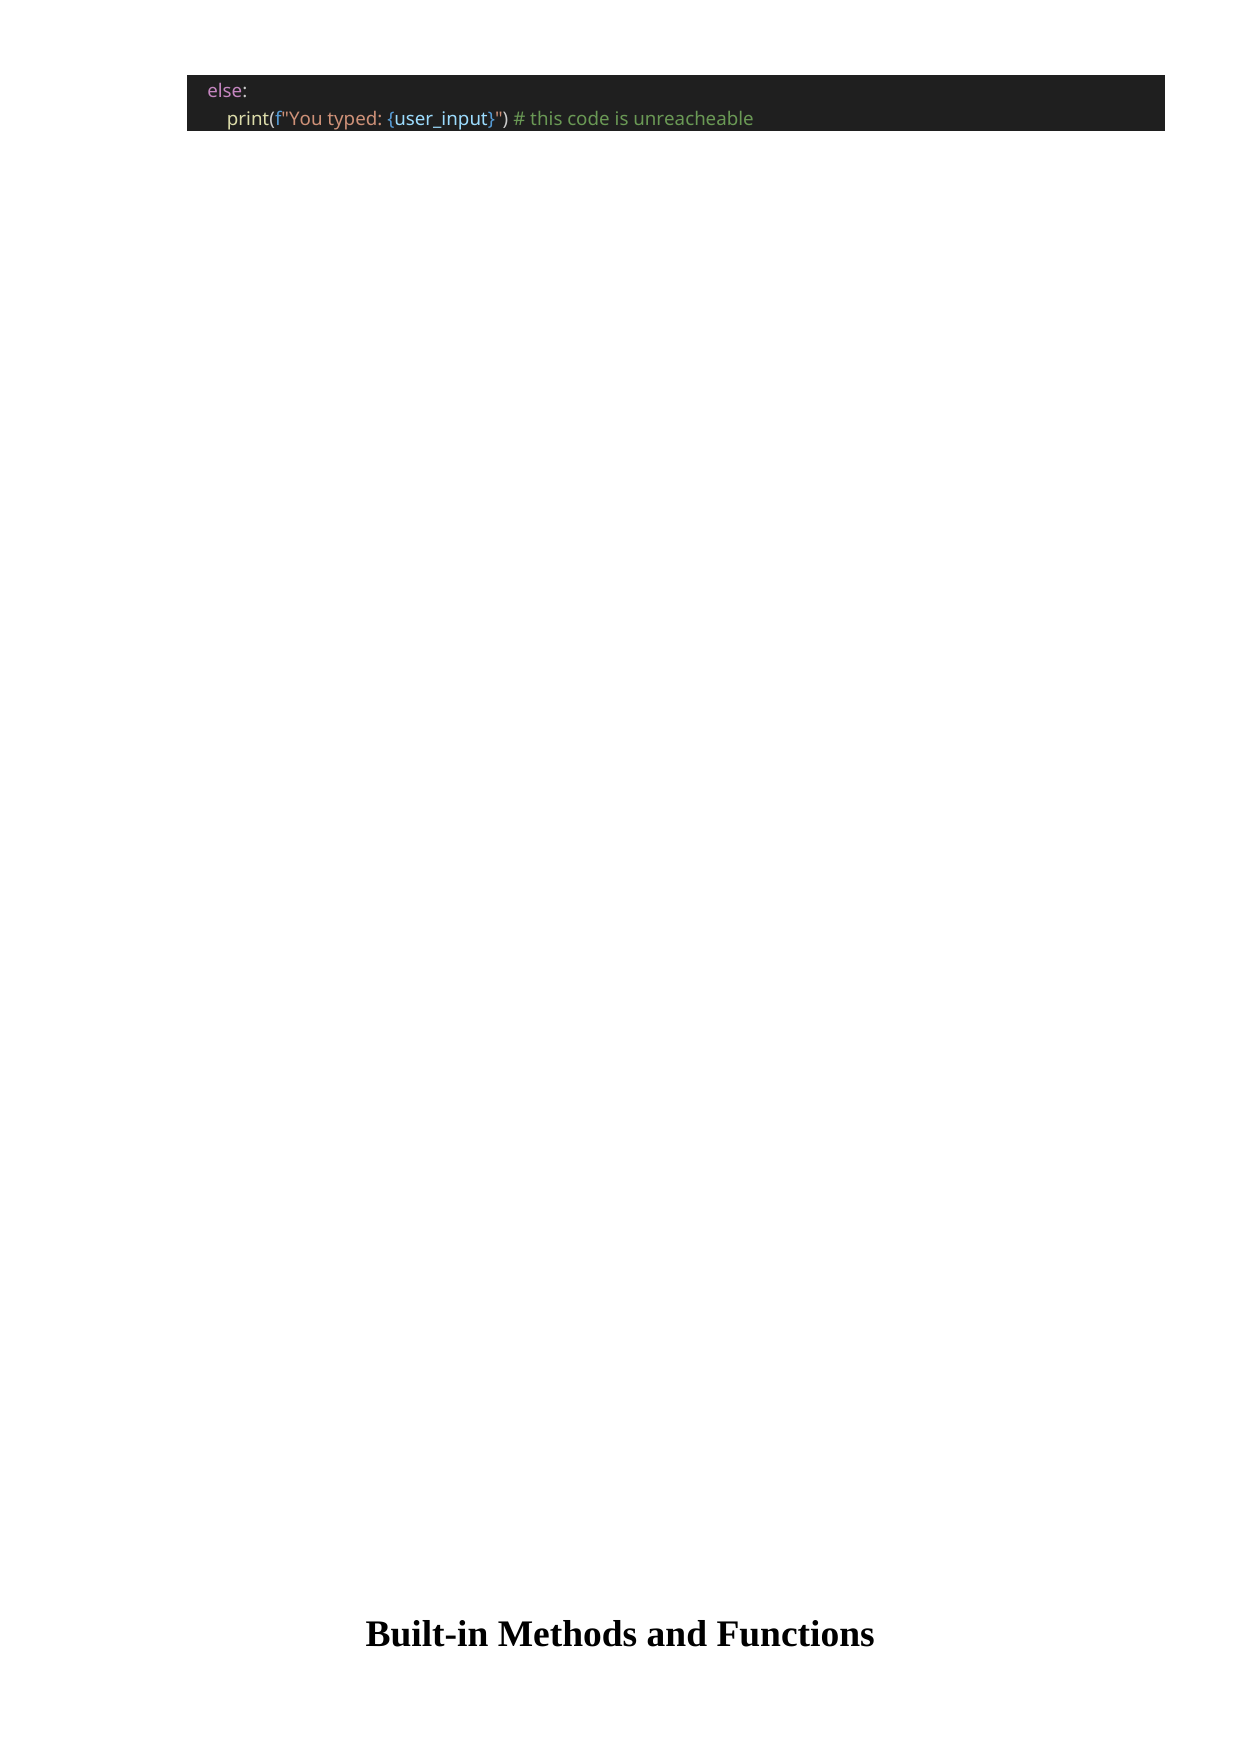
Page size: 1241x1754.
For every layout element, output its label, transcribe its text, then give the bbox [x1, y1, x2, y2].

text Built-in Methods and Functions [75, 1612, 1165, 1655]
list else: [187, 75, 1165, 103]
list print(f"You typed: {user_input}") # this code is unreacheable [187, 103, 1165, 131]
